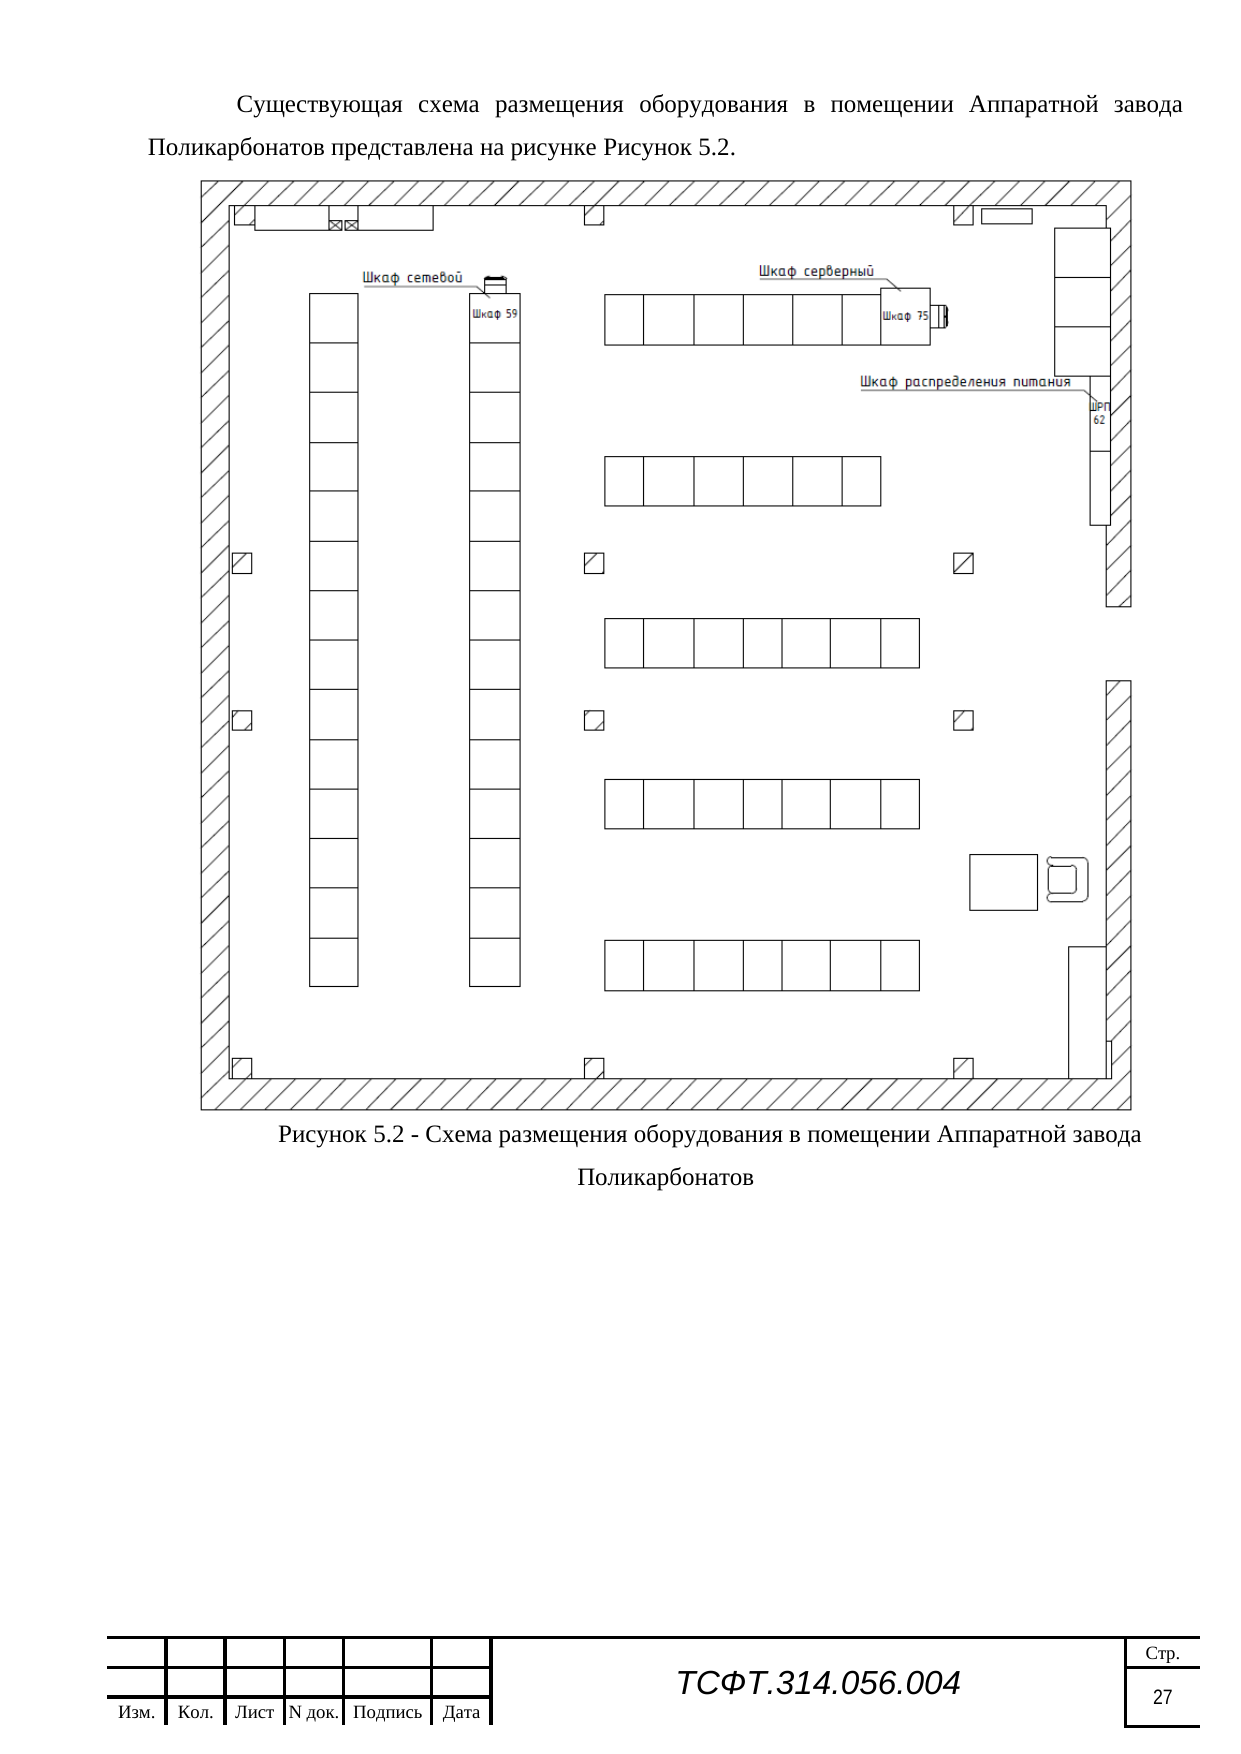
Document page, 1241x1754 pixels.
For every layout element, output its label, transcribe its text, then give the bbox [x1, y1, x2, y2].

text Существующая схема размещения оборудования в помещении Аппаратной завода Поликарбонатов представлена на рисунке Рисунок 5.2. [148, 89, 1183, 161]
picture [190, 175, 1139, 1119]
